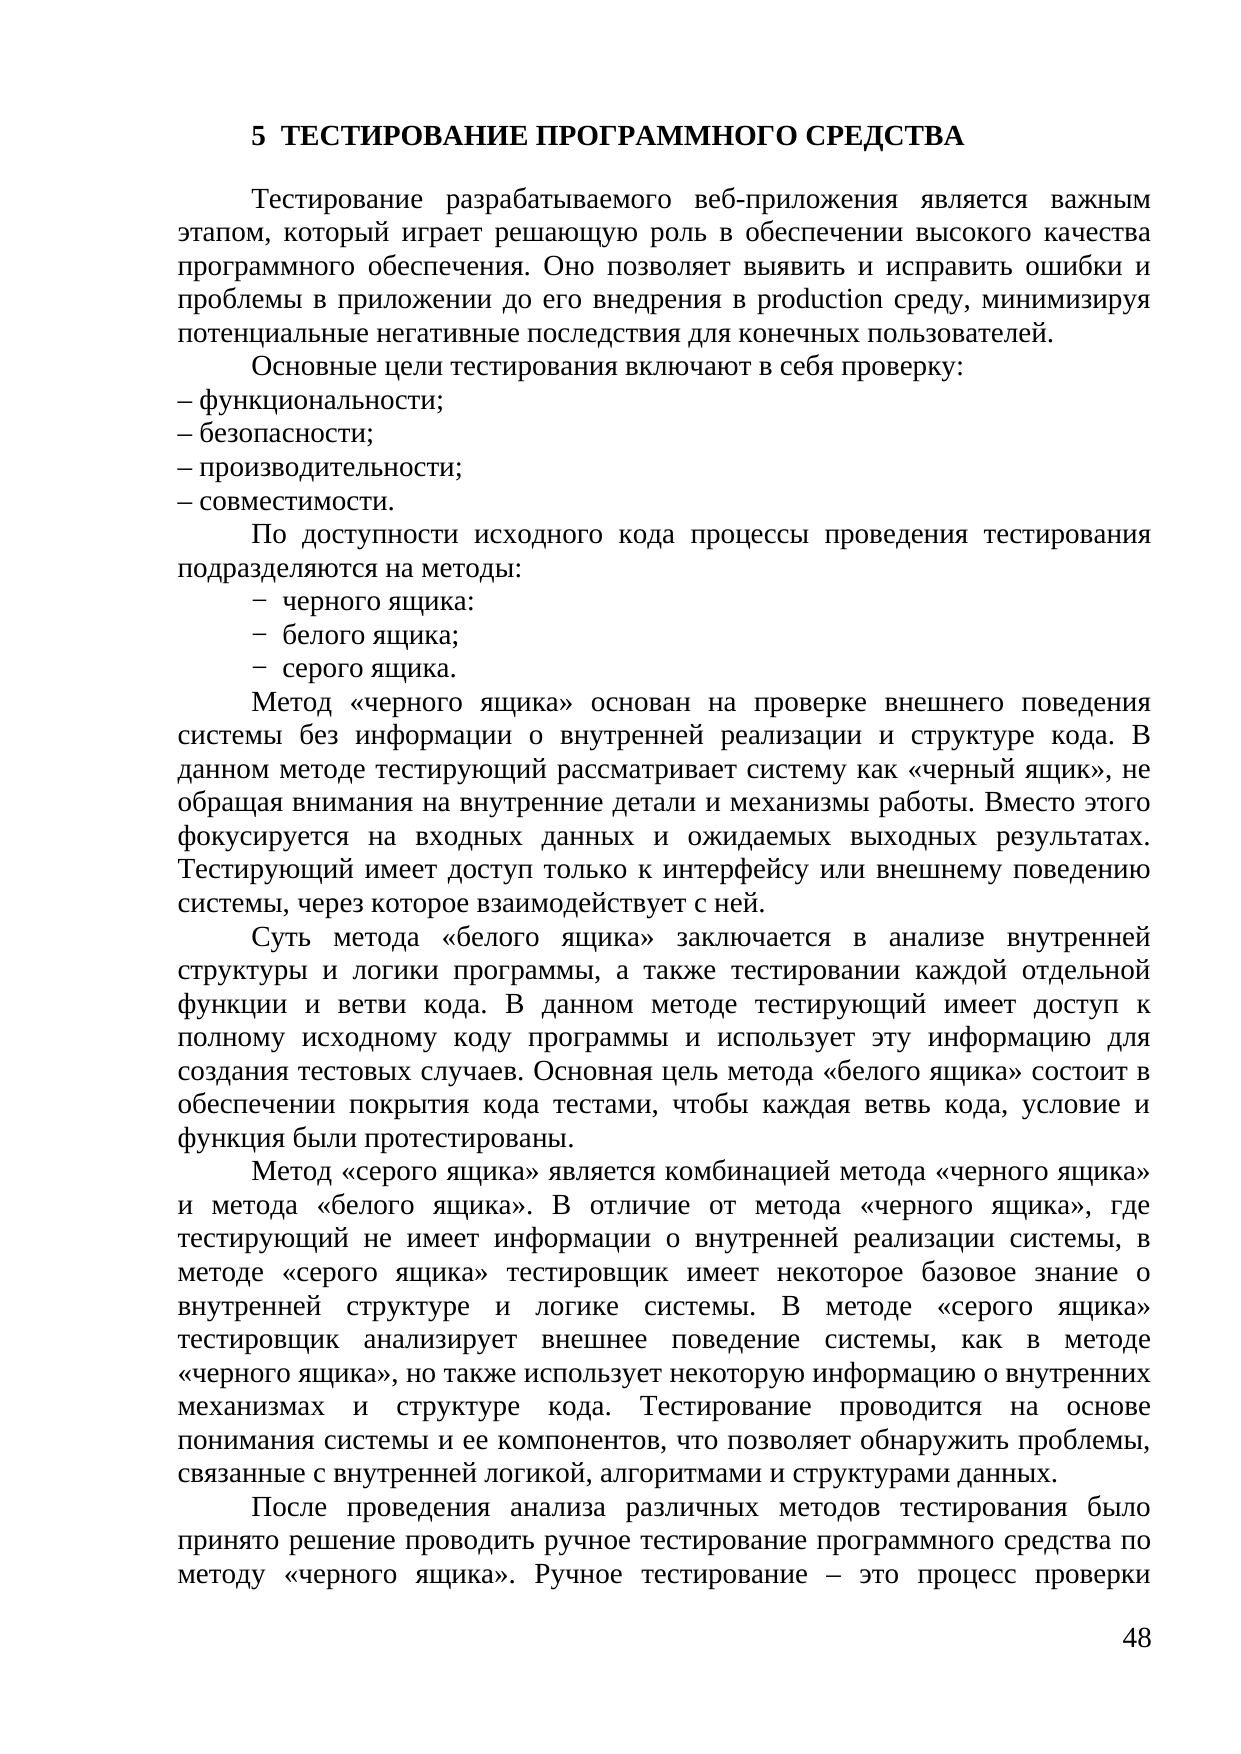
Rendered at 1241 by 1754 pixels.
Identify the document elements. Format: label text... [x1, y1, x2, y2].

text функциональности; [177, 382, 1152, 416]
text Тестирование разрабатываемого веб-приложения является важным этапом, который играет решающую роль в обеспечении высокого качества программного обеспечения. Оно позволяет выявить и исправить ошибки и проблемы в приложении до его внедрения в production среду, минимизируя потенциальные негативные последствия для конечных пользователей. [177, 181, 1152, 348]
text По доступности исходного кода процессы проведения тестирования подразделяются на методы: [177, 516, 1152, 583]
text совместимости. [177, 483, 1152, 516]
text − черного ящика: [177, 583, 1152, 617]
text Суть метода «белого ящика» заключается в анализе внутренней структуры и логики программы, а также тестировании каждой отдельной функции и ветви кода. В данном методе тестирующий имеет доступ к полному исходному коду программы и использует эту информацию для создания тестовых случаев. Основная цель метода «белого ящика» состоит в обеспечении покрытия кода тестами, чтобы каждая ветвь кода, условие и функция были протестированы. [177, 919, 1152, 1153]
text Основные цели тестирования включают в себя проверку: [177, 348, 1152, 382]
text − белого ящика; [177, 617, 1152, 650]
subtitle Тестирование программного средства [251, 118, 1152, 152]
text Метод «черного ящика» основан на проверке внешнего поведения системы без информации о внутренней реализации и структуре кода. В данном методе тестирующий рассматривает систему как «черный ящик», не обращая внимания на внутренние детали и механизмы работы. Вместо этого фокусируется на входных данных и ожидаемых выходных результатах. Тестирующий имеет доступ только к интерфейсу или внешнему поведению системы, через которое взаимодействует с ней. [177, 684, 1152, 919]
text производительности; [177, 449, 1152, 483]
text Метод «серого ящика» является комбинацией метода «черного ящика» и метода «белого ящика». В отличие от метода «черного ящика», где тестирующий не имеет информации о внутренней реализации системы, в методе «серого ящика» тестировщик имеет некоторое базовое знание о внутренней структуре и логике системы. В методе «серого ящика» тестировщик анализирует внешнее поведение системы, как в методе «черного ящика», но также использует некоторую информацию о внутренних механизмах и структуре кода. Тестирование проводится на основе понимания системы и ее компонентов, что позволяет обнаружить проблемы, связанные с внутренней логикой, алгоритмами и структурами данных. [177, 1153, 1152, 1489]
text безопасности; [177, 416, 1152, 449]
text − серого ящика. [177, 650, 1152, 684]
